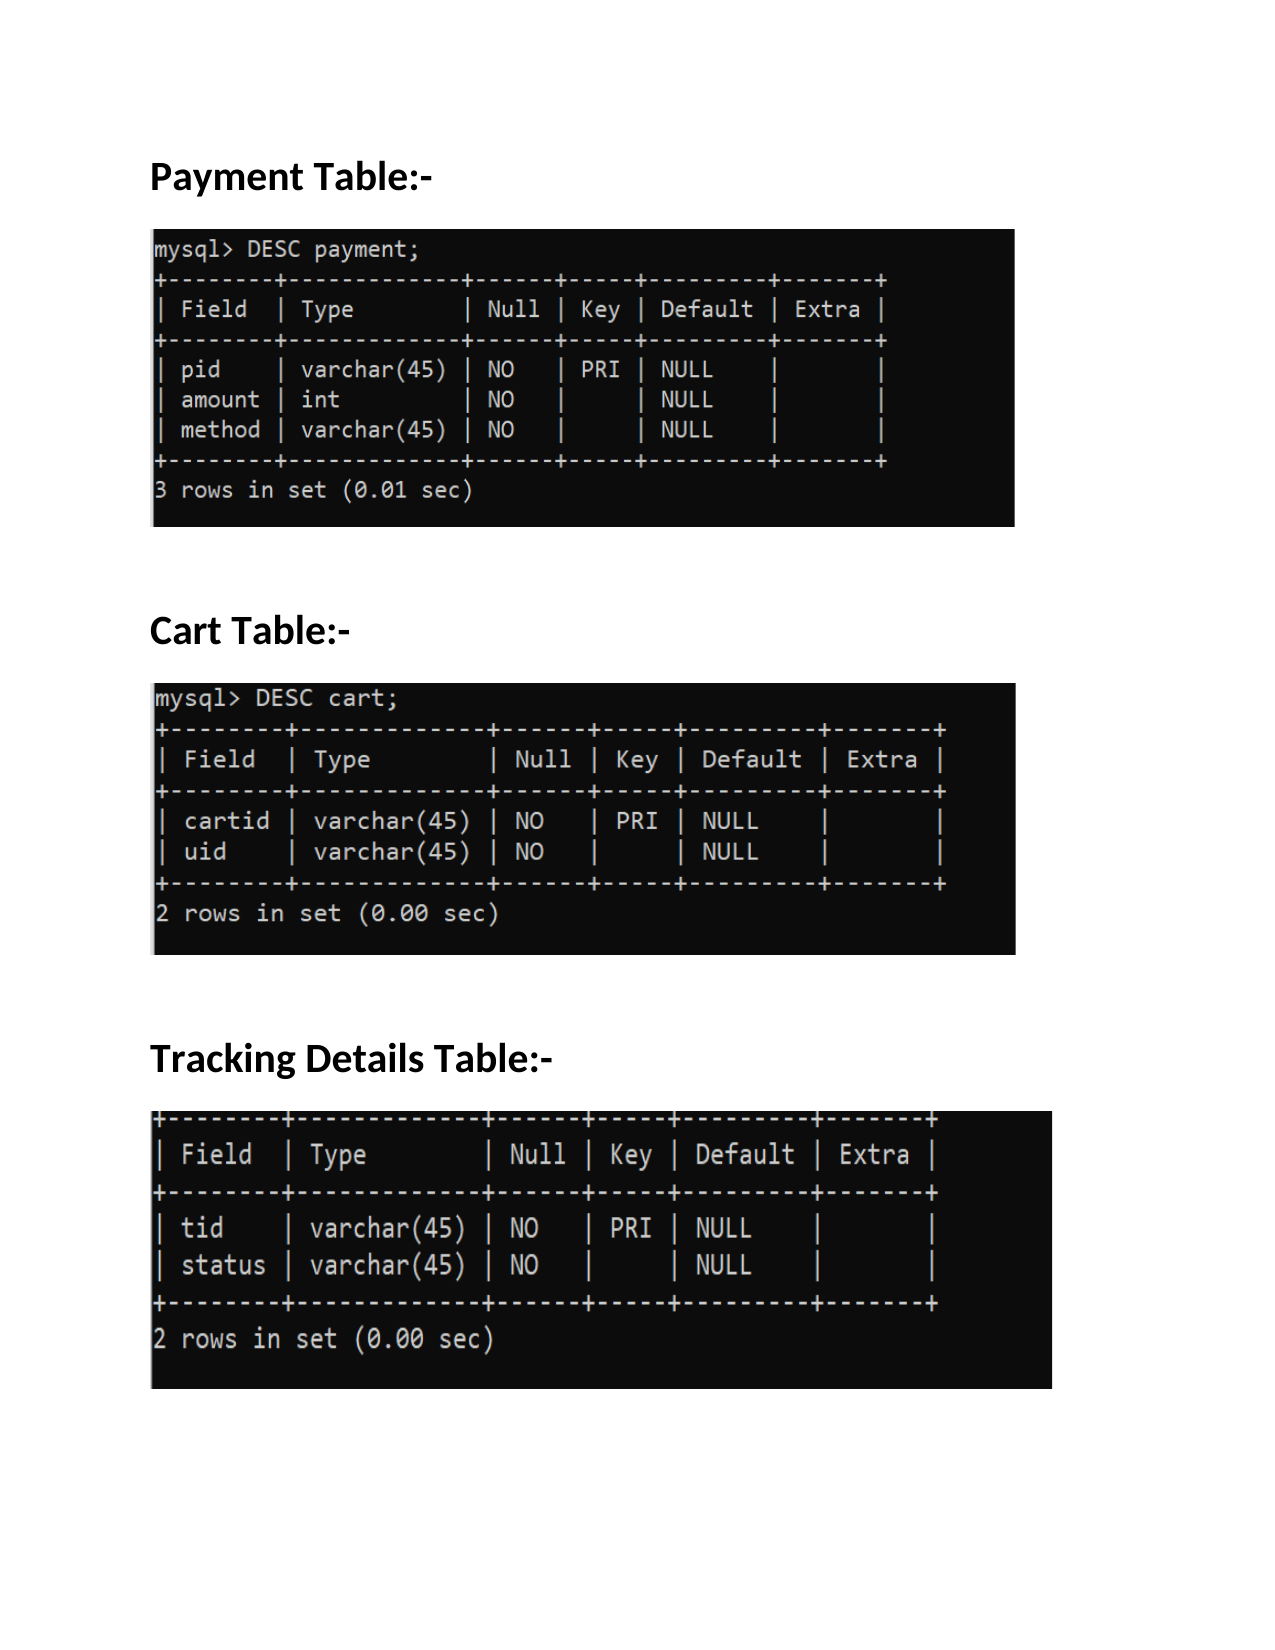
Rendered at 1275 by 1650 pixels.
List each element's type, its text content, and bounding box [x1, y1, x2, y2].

picture [150, 229, 1015, 527]
text Payment Table:- [150, 150, 1125, 201]
picture [150, 1111, 1053, 1389]
text Cart Table:- [150, 604, 1125, 655]
text Tracking Details Table:- [150, 1032, 1125, 1083]
picture [150, 683, 1016, 955]
